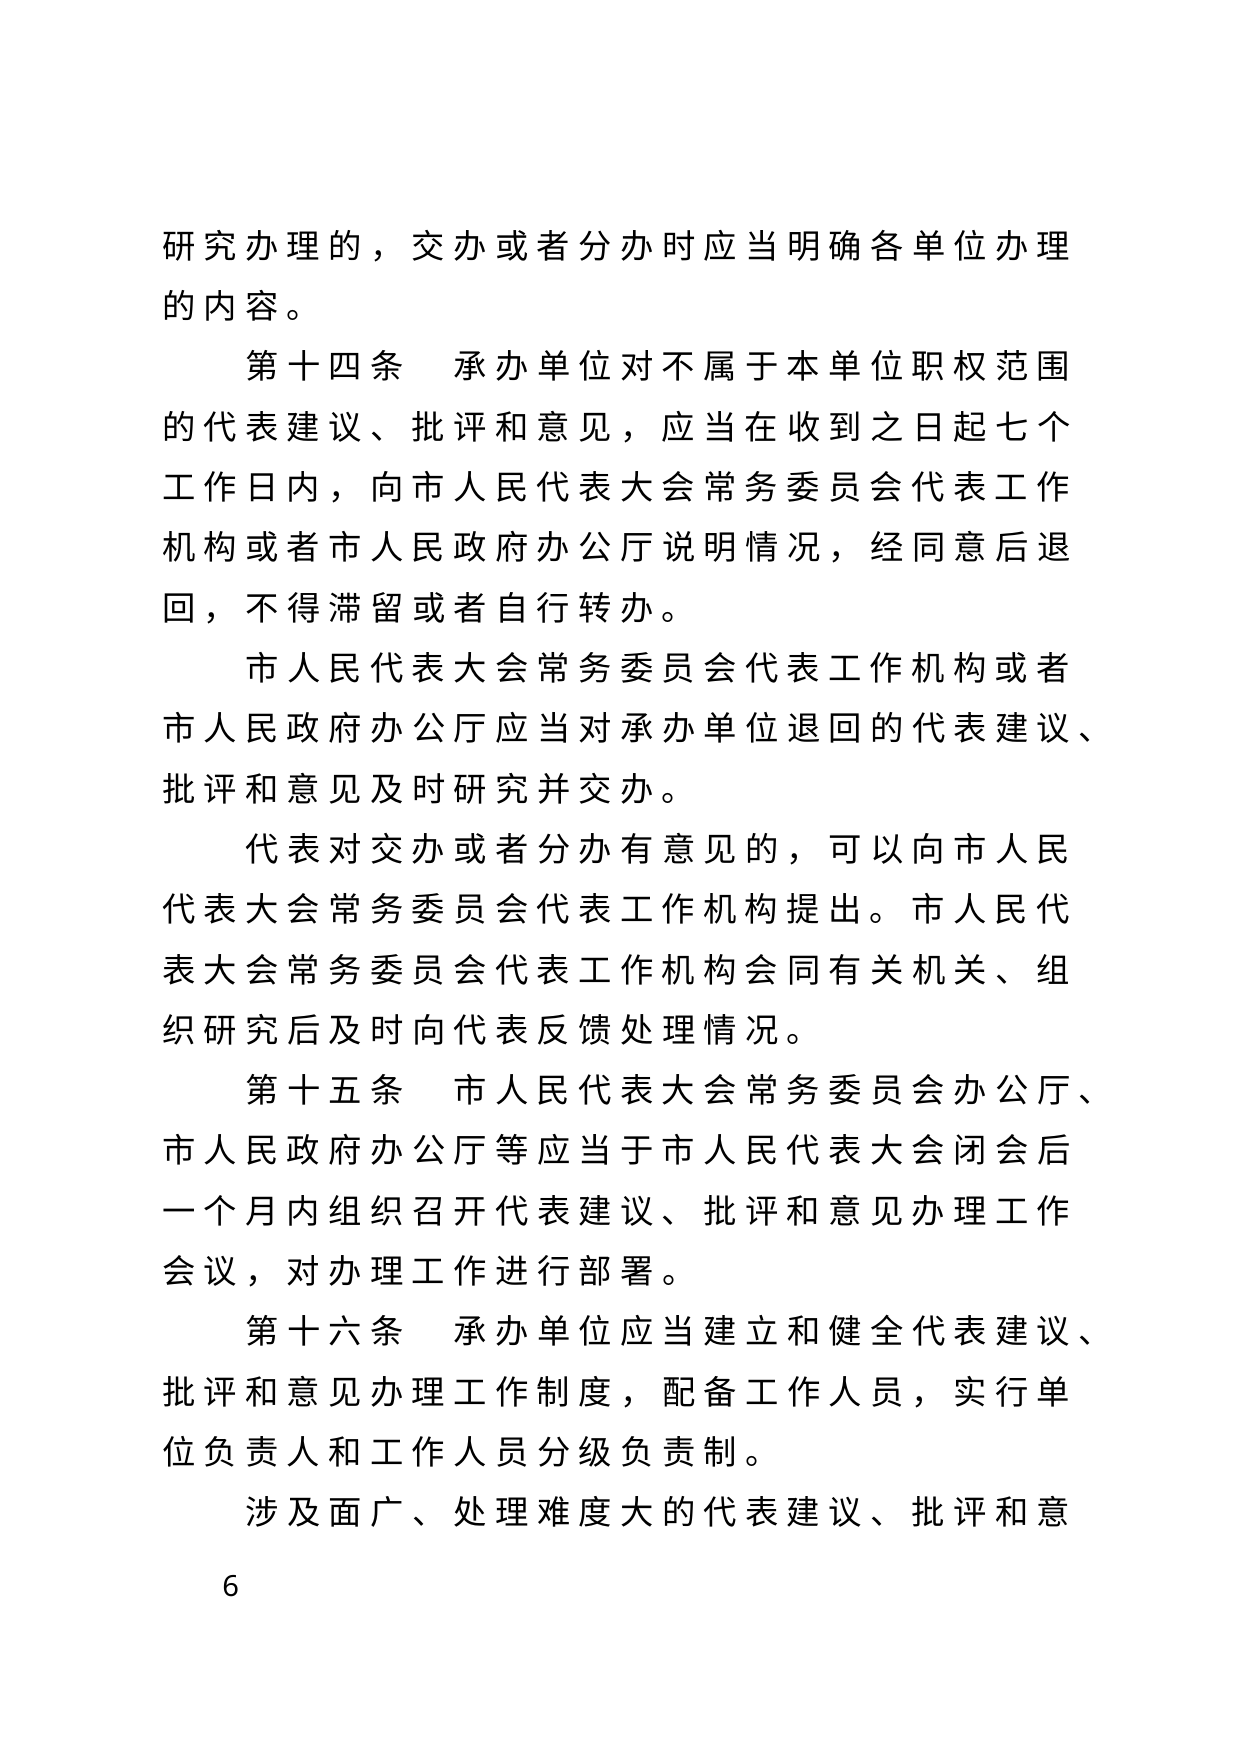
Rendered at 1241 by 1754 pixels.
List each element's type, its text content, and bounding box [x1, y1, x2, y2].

text 第十五条 市人民代表大会常务委员会办公厅、市人民政府办公厅等应当于市人民代表大会闭会后一个月内组织召开代表建议、批评和意见办理工作会议，对办理工作进行部署。 [162, 1058, 1078, 1299]
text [162, 1480, 1078, 1540]
text 代表对交办或者分办有意见的，可以向市人民代表大会常务委员会代表工作机构提出。市人民代表大会常务委员会代表工作机构会同有关机关、组织研究后及时向代表反馈处理情况。 [162, 817, 1078, 1058]
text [162, 213, 1078, 334]
text 市人民代表大会常务委员会代表工作机构或者市人民政府办公厅应当对承办单位退回的代表建议、批评和意见及时研究并交办。 [162, 636, 1078, 817]
text 第十六条 承办单位应当建立和健全代表建议、批评和意见办理工作制度，配备工作人员，实行单位负责人和工作人员分级负责制。 [162, 1299, 1078, 1480]
text 第十四条 承办单位对不属于本单位职权范围的代表建议、批评和意见，应当在收到之日起七个工作日内，向市人民代表大会常务委员会代表工作机构或者市人民政府办公厅说明情况，经同意后退回，不得滞留或者自行转办。 [162, 334, 1078, 636]
